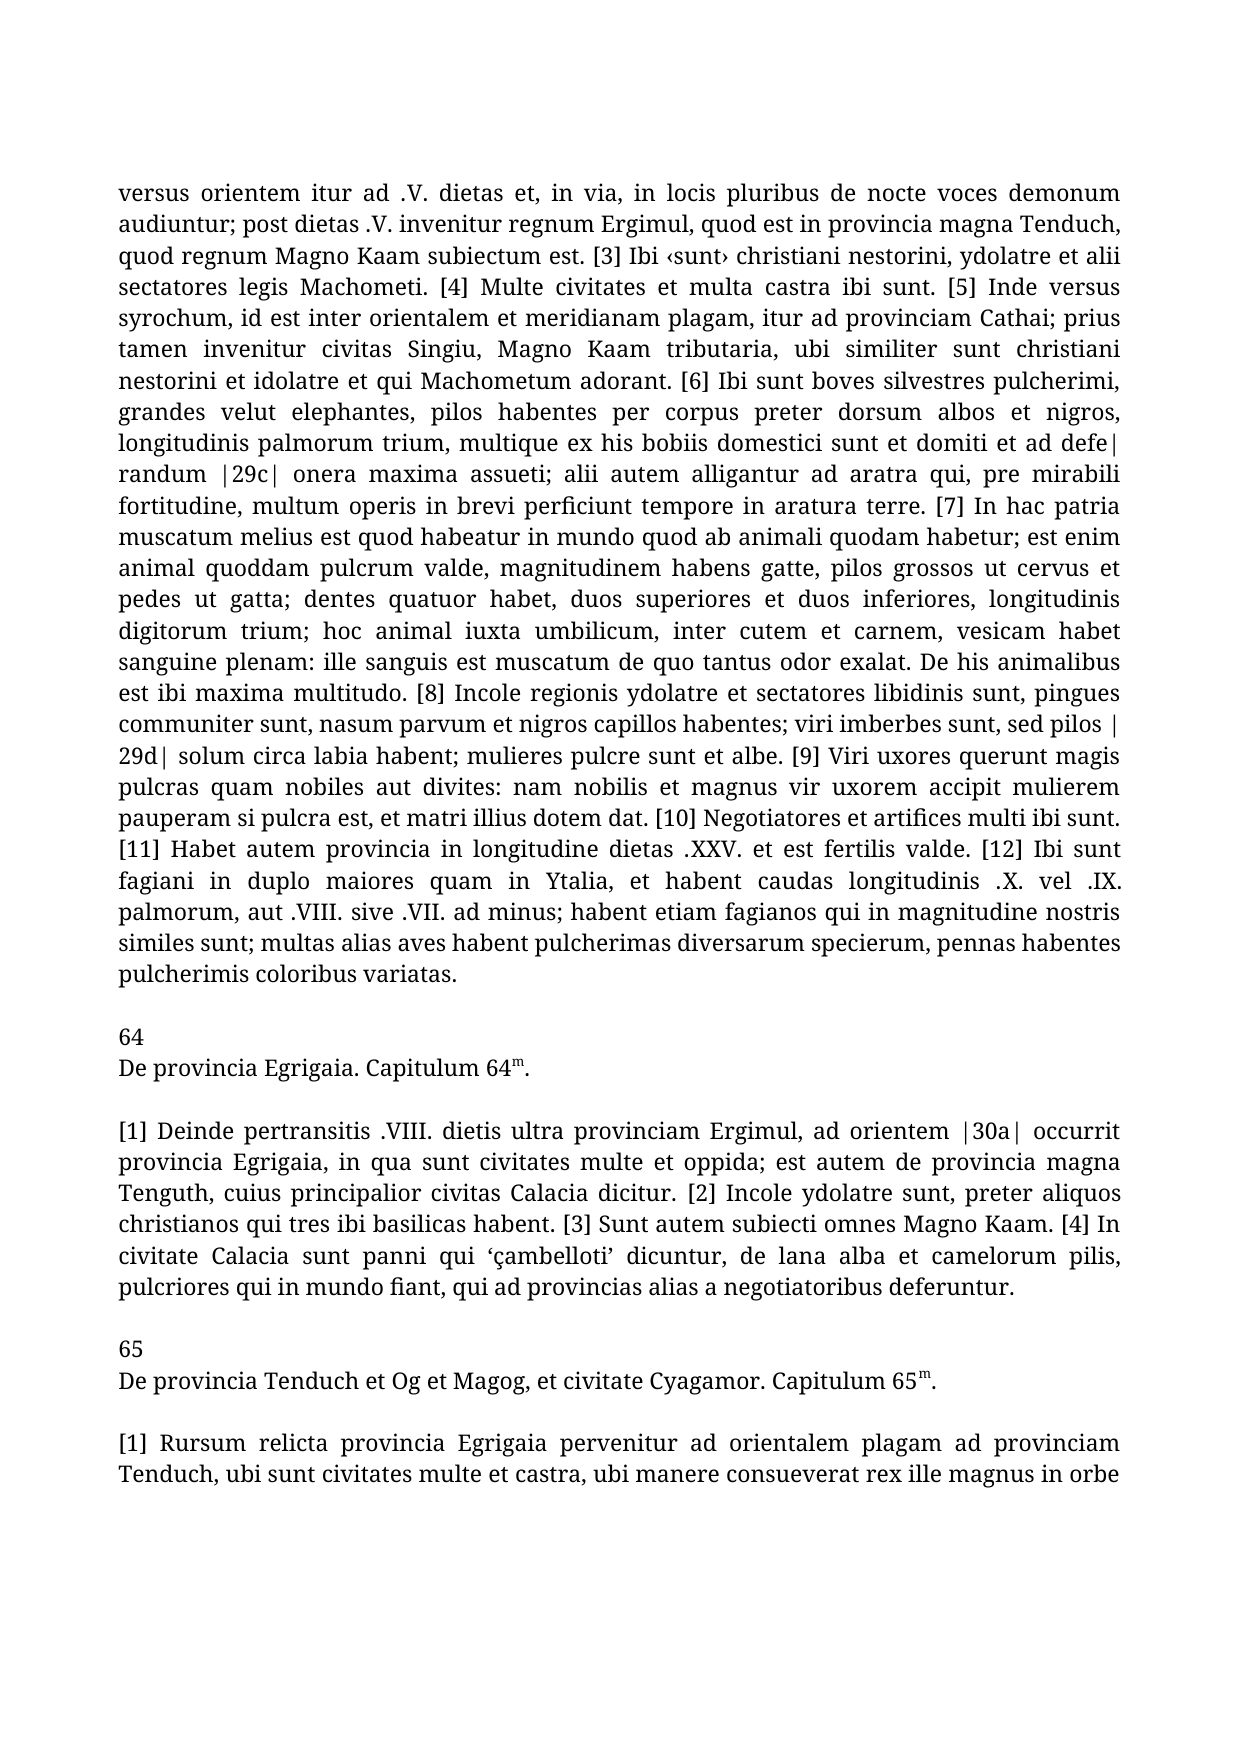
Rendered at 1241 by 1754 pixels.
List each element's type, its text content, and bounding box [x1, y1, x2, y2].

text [118, 177, 1122, 990]
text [118, 1427, 1122, 1490]
text De provincia Egrigaia. Capitulum 64m. [118, 1052, 1122, 1083]
text [1] Deinde pertransitis .VIII. dietis ultra provinciam Ergimul, ad orientem |30a| occurrit provincia Egrigaia, in qua sunt civitates multe et oppida; est autem de provincia magna Tenguth, cuius principalior civitas Calacia dicitur. [2] Incole ydolatre sunt, preter aliquos christianos qui tres ibi basilicas habent. [3] Sunt autem subiecti omnes Magno Kaam. [4] In civitate Calacia sunt panni qui ‘çambelloti’ dicuntur, de lana alba et camelorum pilis, pulcriores qui in mundo fiant, qui ad provincias alias a negotiatoribus deferuntur. [118, 1115, 1122, 1302]
text De provincia Tenduch et Og et Magog, et civitate Cyagamor. Capitulum 65m. [118, 1365, 1122, 1396]
text 65 [118, 1333, 1122, 1365]
text 64 [118, 1021, 1122, 1052]
